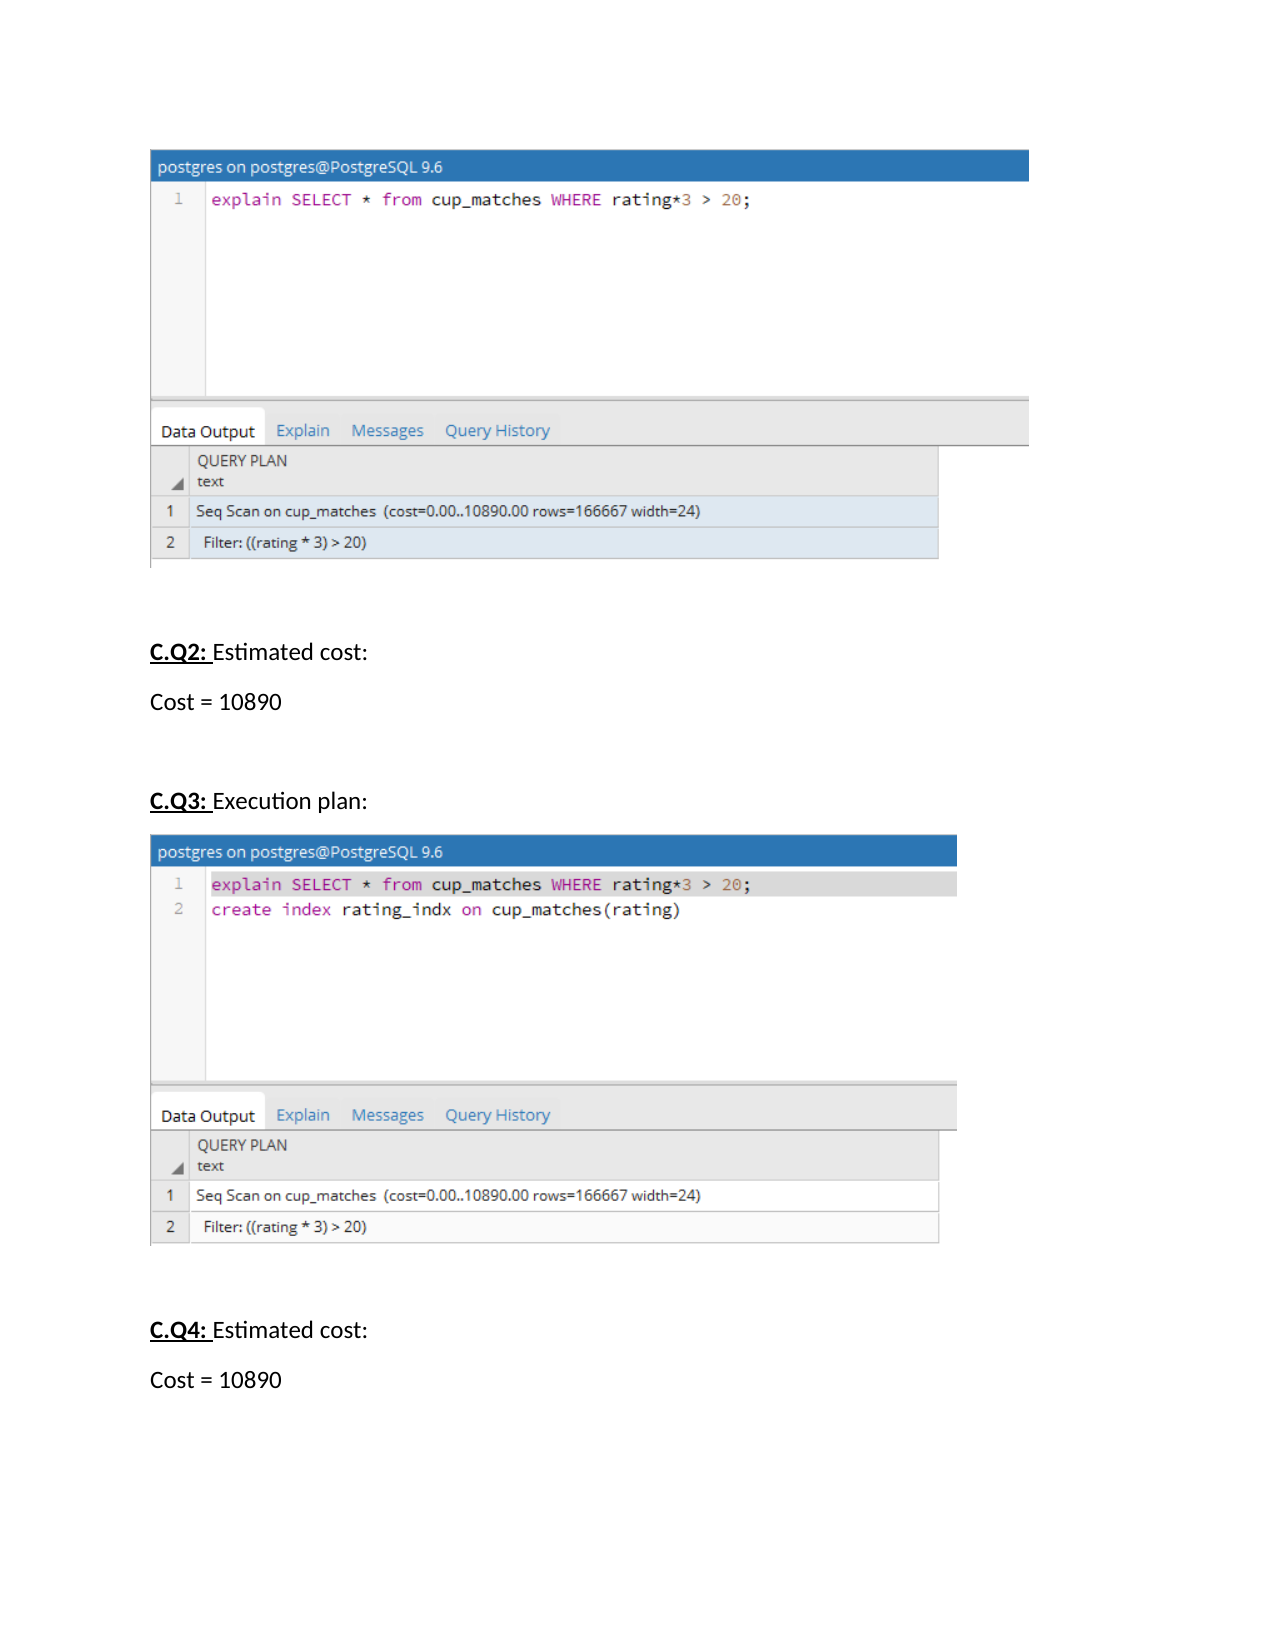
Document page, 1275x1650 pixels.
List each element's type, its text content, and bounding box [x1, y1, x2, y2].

text C.Q4: Estimated cost: [150, 1314, 1125, 1345]
text C.Q3: Execution plan: [150, 785, 1125, 815]
text Cost = 10890 [150, 1364, 1125, 1394]
text Cost = 10890 [150, 686, 1125, 716]
picture [150, 149, 1029, 568]
text C.Q2: Estimated cost: [150, 636, 1125, 667]
picture [150, 834, 957, 1246]
